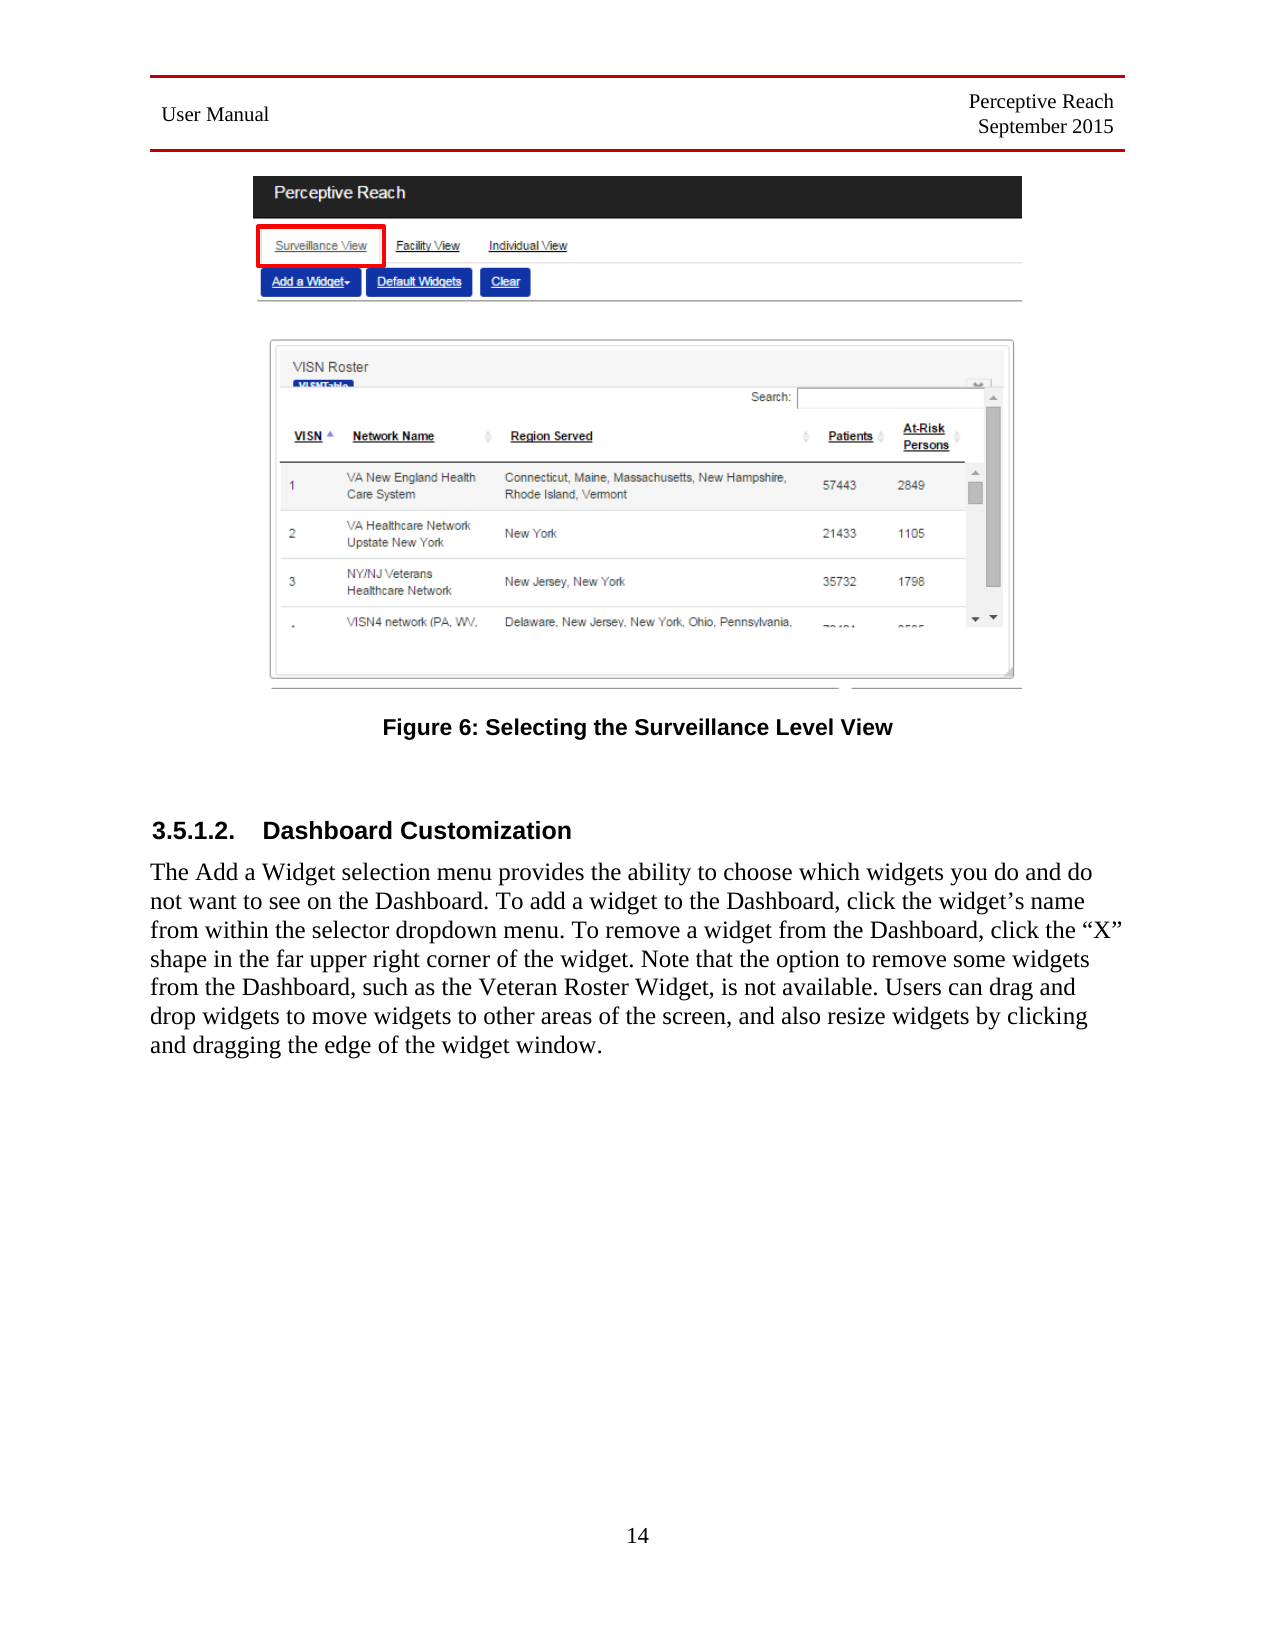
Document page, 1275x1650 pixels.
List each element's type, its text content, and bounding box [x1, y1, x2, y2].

picture [253, 176, 1022, 689]
subtitle Dashboard Customization [152, 816, 1125, 845]
text Figure 6: Selecting the Surveillance Level View [150, 713, 1125, 740]
text The Add a Widget selection menu provides the ability to choose which widgets you do and do not want to see on the Dashboard. To add a widget to the Dashboard, click the widget’s name from within the selector dropdown menu. To remove a widget from the Dashboard, click the “X” shape in the far upper right corner of the widget. Note that the option to remove some widgets from the Dashboard, such as the Veteran Roster Widget, is not available. Users can drag and drop widgets to move widgets to other areas of the screen, and also resize widgets by clicking and dragging the edge of the widget window. [150, 857, 1125, 1059]
